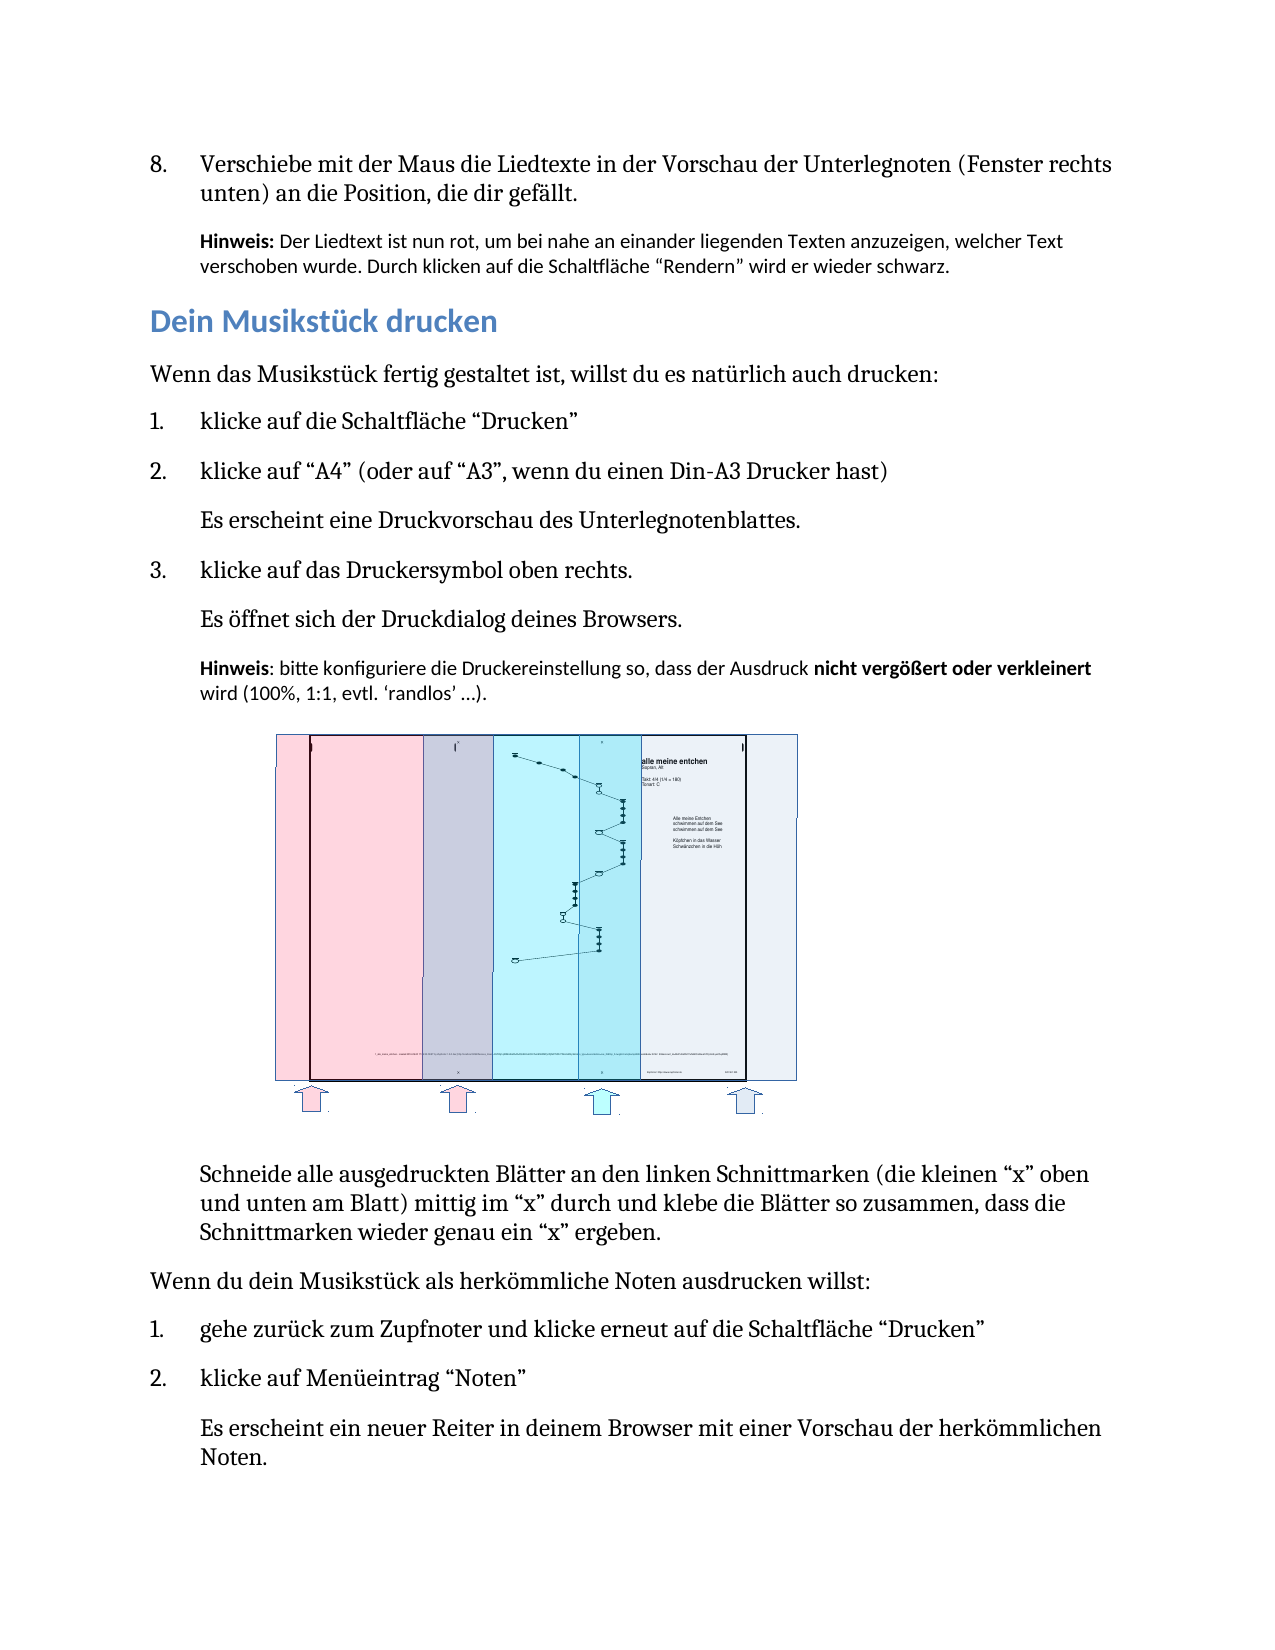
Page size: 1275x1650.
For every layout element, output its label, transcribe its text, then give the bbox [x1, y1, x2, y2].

text Wenn du dein Musikstück als herkömmliche Noten ausdrucken willst: [150, 1267, 1125, 1296]
list Schneide alle ausgedruckten Blätter an den linken Schnittmarken (die kleinen “x” oben und unten am Blatt) mittig im “x” durch und klebe die Blätter so zusammen, dass die Schnittmarken wieder genau ein “x” ergeben. [150, 1160, 1125, 1246]
list klicke auf die Schaltfläche “Drucken” [150, 407, 1125, 436]
list Hinweis: bitte konfiguriere die Druckereinstellung so, dass der Ausdruck nicht vergößert oder verkleinert wird (100%, 1:1, evtl. ‘randlos’ …). [150, 655, 1125, 706]
list Verschiebe mit der Maus die Liedtexte in der Vorschau der Unterlegnoten (Fenster rechts unten) an die Position, die dir gefällt. [150, 150, 1125, 207]
list klicke auf “A4” (oder auf “A3”, wenn du einen Din-A3 Drucker hast) [150, 457, 1125, 485]
list gehe zurück zum Zupfnoter und klicke erneut auf die Schaltfläche “Drucken” [150, 1314, 1125, 1343]
list Es erscheint ein neuer Reiter in deinem Browser mit einer Vorschau der herkömmlichen Noten. [150, 1414, 1125, 1471]
list klicke auf Menüeintrag “Noten” [150, 1364, 1125, 1393]
list klicke auf das Druckersymbol oben rechts. [150, 556, 1125, 584]
text Wenn das Musikstück fertig gestaltet ist, willst du es natürlich auch drucken: [150, 359, 1125, 388]
list Es erscheint eine Druckvorschau des Unterlegnotenblattes. [150, 506, 1125, 535]
list Es öffnet sich der Druckdialog deines Browsers. [150, 605, 1125, 634]
list Hinweis: Der Liedtext ist nun rot, um bei nahe an einander liegenden Texten anzuzeigen, welcher Text verschoben wurde. Durch klicken auf die Schaltfläche “Rendern” wird er wieder schwarz. [150, 228, 1125, 279]
subtitle Dein Musikstück drucken [150, 300, 1125, 341]
